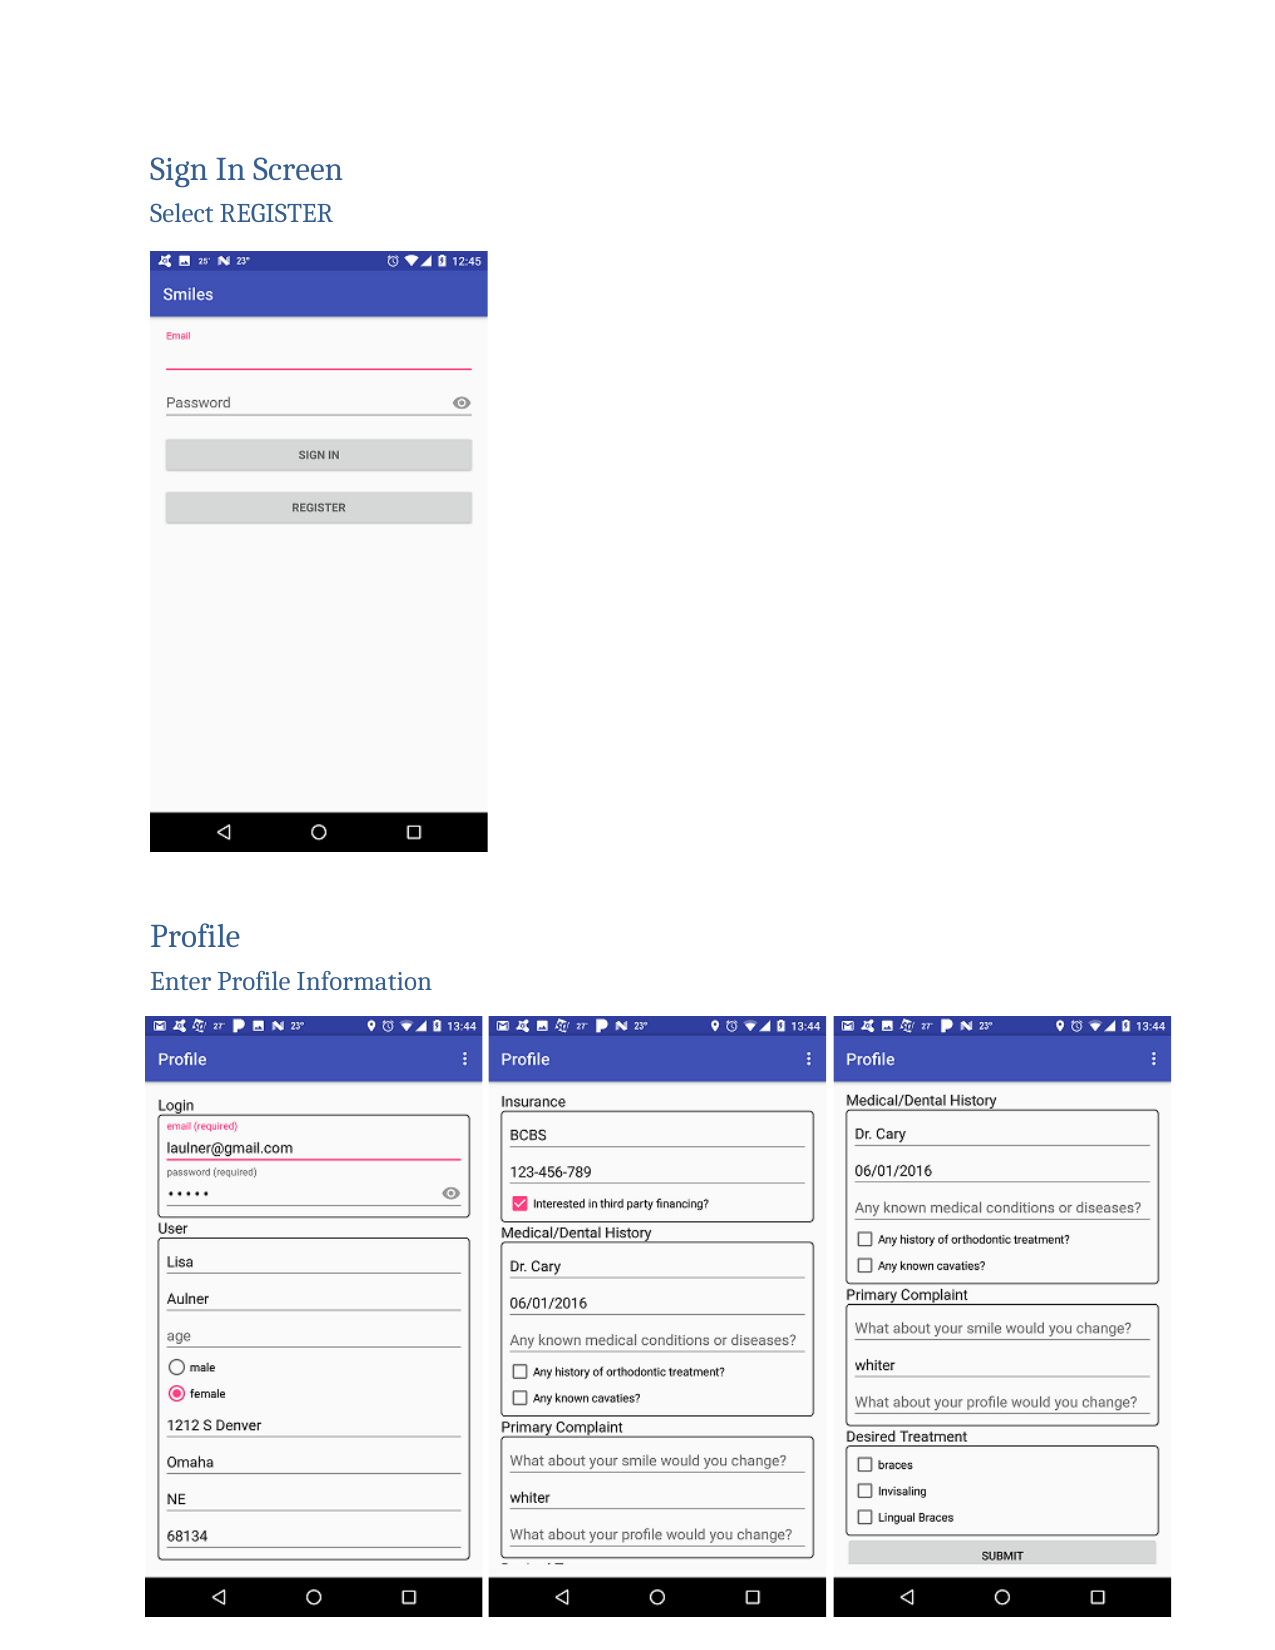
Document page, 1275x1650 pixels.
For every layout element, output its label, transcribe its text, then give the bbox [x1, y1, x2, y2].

subtitle Select REGISTER [150, 198, 1125, 229]
subtitle Enter Profile Information [150, 966, 1125, 997]
subtitle Profile [150, 918, 1125, 956]
picture [833, 1016, 1172, 1617]
picture [145, 1016, 483, 1617]
subtitle Sign In Screen [150, 150, 1125, 188]
picture [488, 1016, 827, 1617]
picture [150, 251, 488, 852]
